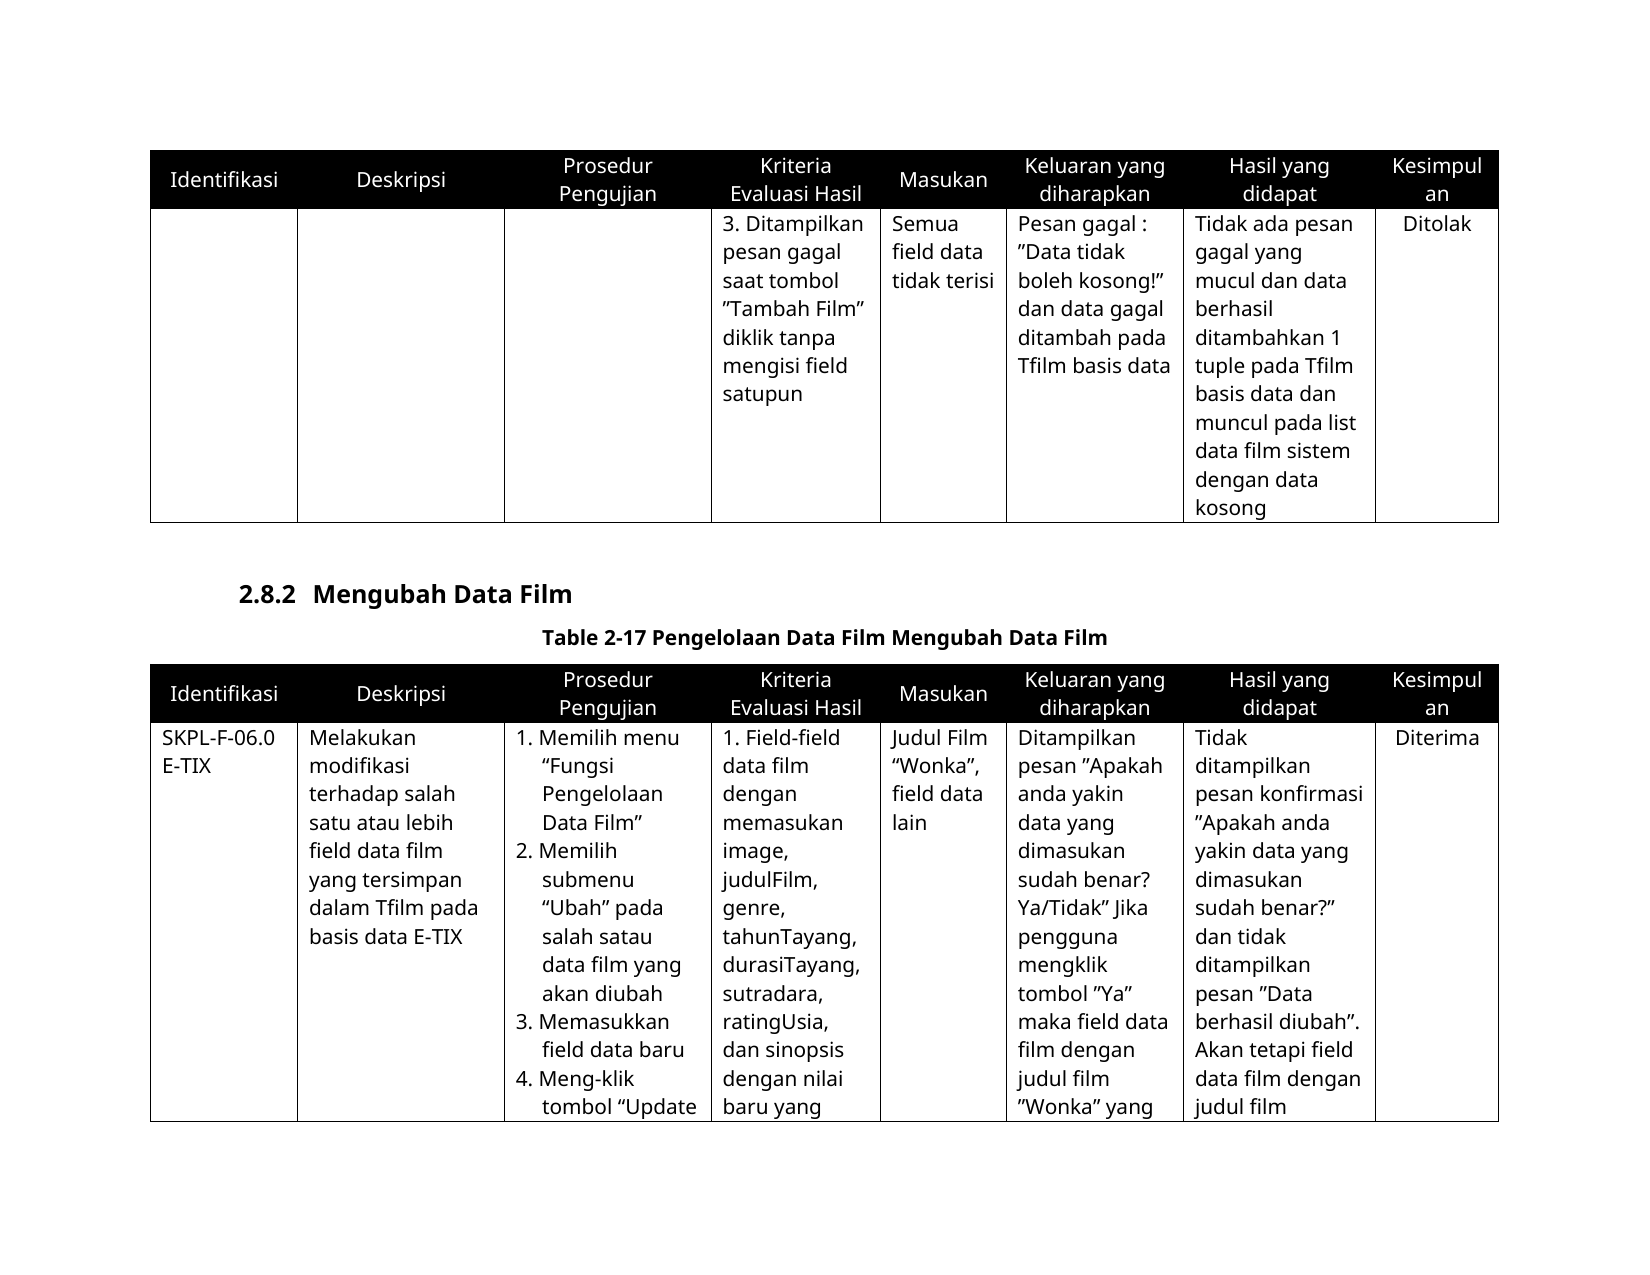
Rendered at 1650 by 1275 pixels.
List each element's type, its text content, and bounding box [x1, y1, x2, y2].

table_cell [1184, 723, 1375, 1121]
table_header Identifikasi [151, 151, 297, 208]
table_header Masukan [881, 665, 1006, 722]
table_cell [712, 723, 880, 1121]
table_header Kesimpulan [1376, 665, 1498, 722]
table_cell Semua field data tidak terisi [881, 209, 1006, 522]
table_header Hasil yang didapat [1184, 151, 1375, 208]
table_header Kriteria Evaluasi Hasil [712, 665, 880, 722]
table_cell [505, 723, 711, 1121]
table_header Identifikasi [151, 665, 297, 722]
table_cell Diterima [1376, 723, 1498, 1121]
table_header Kesimpulan [1376, 151, 1498, 208]
table_header Hasil yang didapat [1184, 665, 1375, 722]
table_header Masukan [881, 151, 1006, 208]
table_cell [1007, 723, 1183, 1121]
table_header Prosedur Pengujian [505, 665, 711, 722]
table_cell Tidak ada pesan gagal yang mucul dan data berhasil ditambahkan 1 tuple pada Tfilm basis data dan muncul pada list data film sistem dengan data kosong [1184, 209, 1375, 522]
table_cell Ditolak [1376, 209, 1498, 522]
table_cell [298, 723, 504, 1121]
table_cell Judul Film “Wonka”, field data lain [881, 723, 1006, 1121]
table_header Deskripsi [298, 665, 504, 722]
table_header Prosedur Pengujian [505, 151, 711, 208]
table_header Keluaran yang diharapkan [1007, 151, 1183, 208]
subtitle Mengubah Data Film [239, 576, 1500, 610]
table_header Keluaran yang diharapkan [1007, 665, 1183, 722]
table_header Deskripsi [298, 151, 504, 208]
table_cell Pesan gagal : ”Data tidak boleh kosong!” dan data gagal ditambah pada Tfilm basis data [1007, 209, 1183, 522]
table_header Kriteria Evaluasi Hasil [712, 151, 880, 208]
table_cell SKPL-F-06.0 E-TIX [151, 723, 297, 1121]
